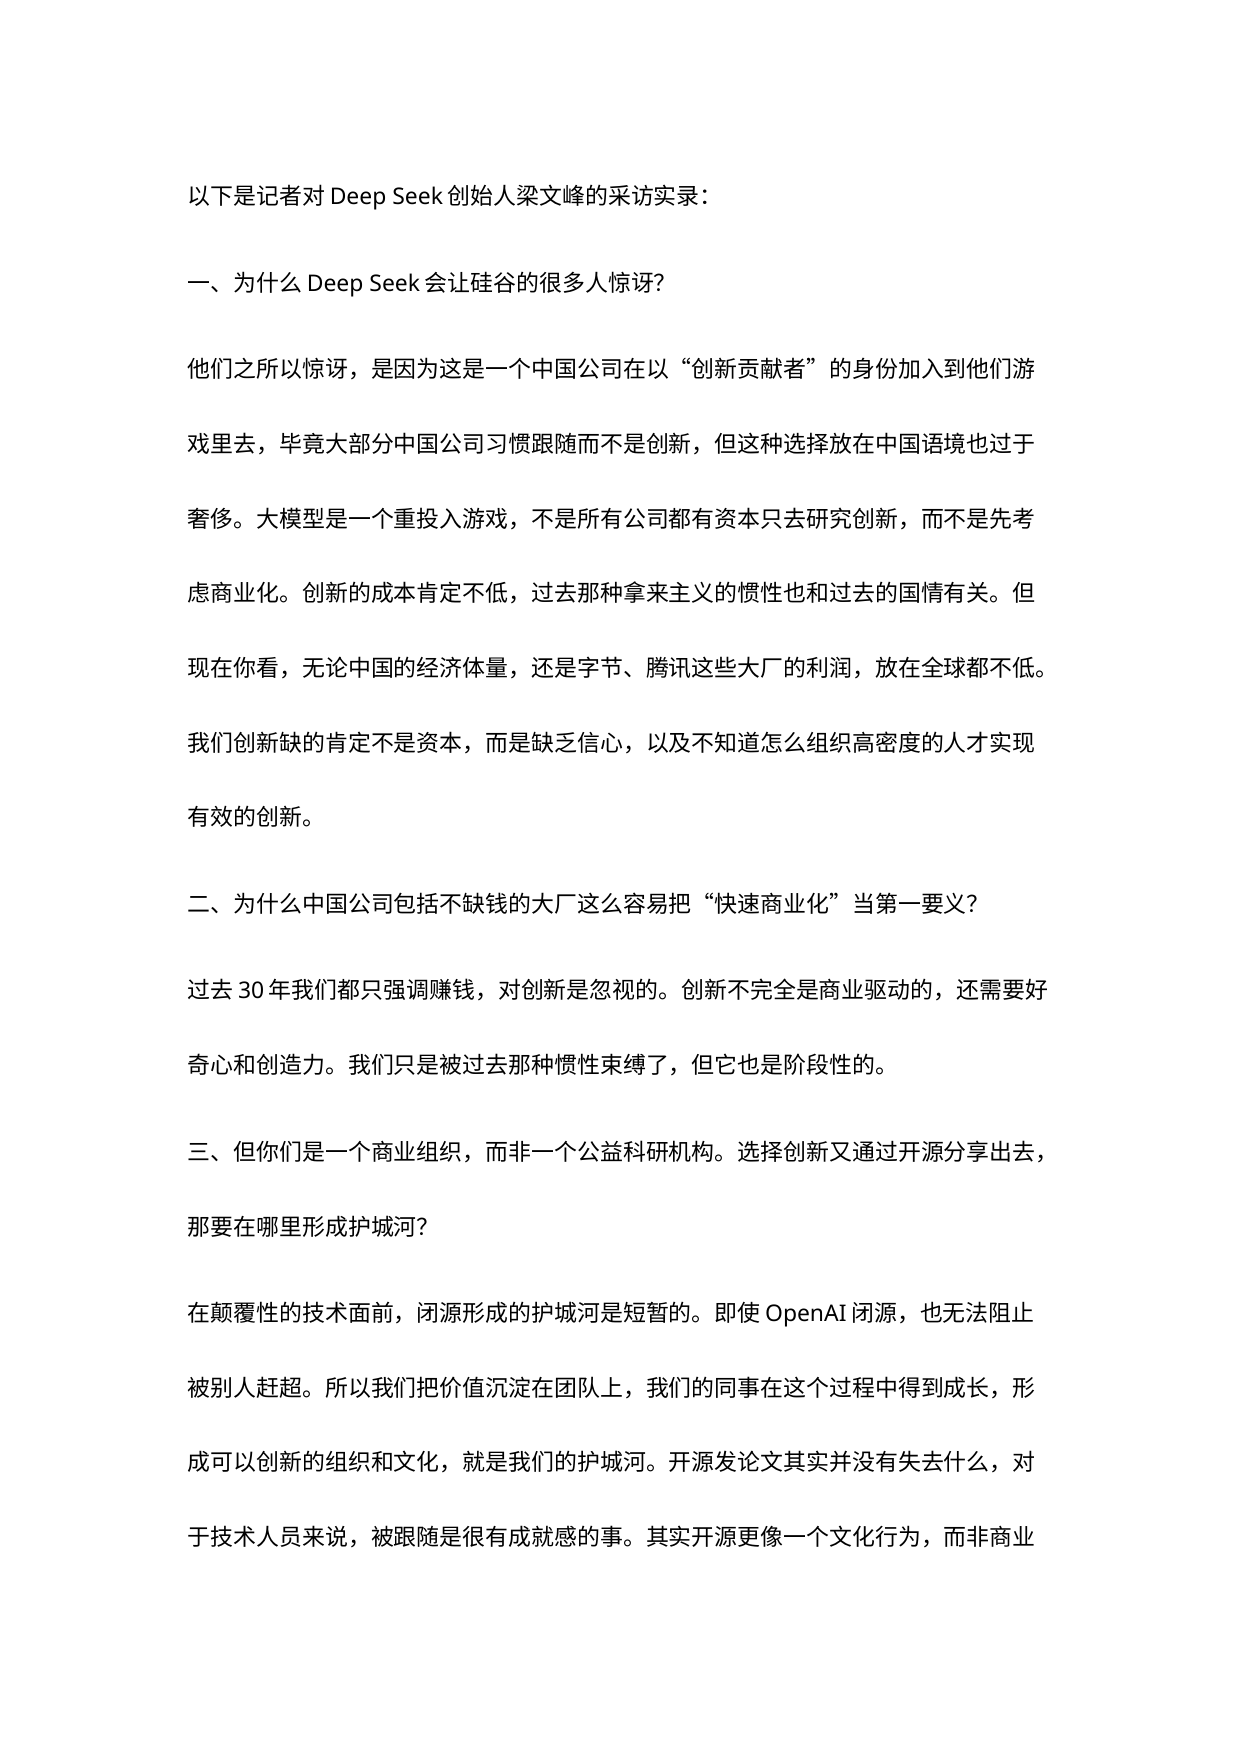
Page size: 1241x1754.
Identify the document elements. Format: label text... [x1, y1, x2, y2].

text 一、为什么Deep Seek会让硅谷的很多人惊讶？ [187, 249, 1053, 314]
text 三、但你们是一个商业组织，而非一个公益科研机构。选择创新又通过开源分享出去，那要在哪里形成护城河？ [187, 1118, 1053, 1257]
text 以下是记者对Deep Seek创始人梁文峰的采访实录： [187, 162, 1053, 227]
text 二、为什么中国公司包括不缺钱的大厂这么容易把“快速商业化”当第一要义？ [187, 870, 1053, 935]
text 过去30年我们都只强调赚钱，对创新是忽视的。创新不完全是商业驱动的，还需要好奇心和创造力。我们只是被过去那种惯性束缚了，但它也是阶段性的。 [187, 957, 1053, 1096]
text 他们之所以惊讶，是因为这是一个中国公司在以“创新贡献者”的身份加入到他们游戏里去，毕竟大部分中国公司习惯跟随而不是创新，但这种选择放在中国语境也过于奢侈。大模型是一个重投入游戏，不是所有公司都有资本只去研究创新，而不是先考虑商业化。创新的成本肯定不低，过去那种拿来主义的惯性也和过去的国情有关。但现在你看，无论中国的经济体量，还是字节、腾讯这些大厂的利润，放在全球都不低。我们创新缺的肯定不是资本，而是缺乏信心，以及不知道怎么组织高密度的人才实现有效的创新。 [187, 335, 1053, 848]
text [187, 1279, 1053, 1568]
